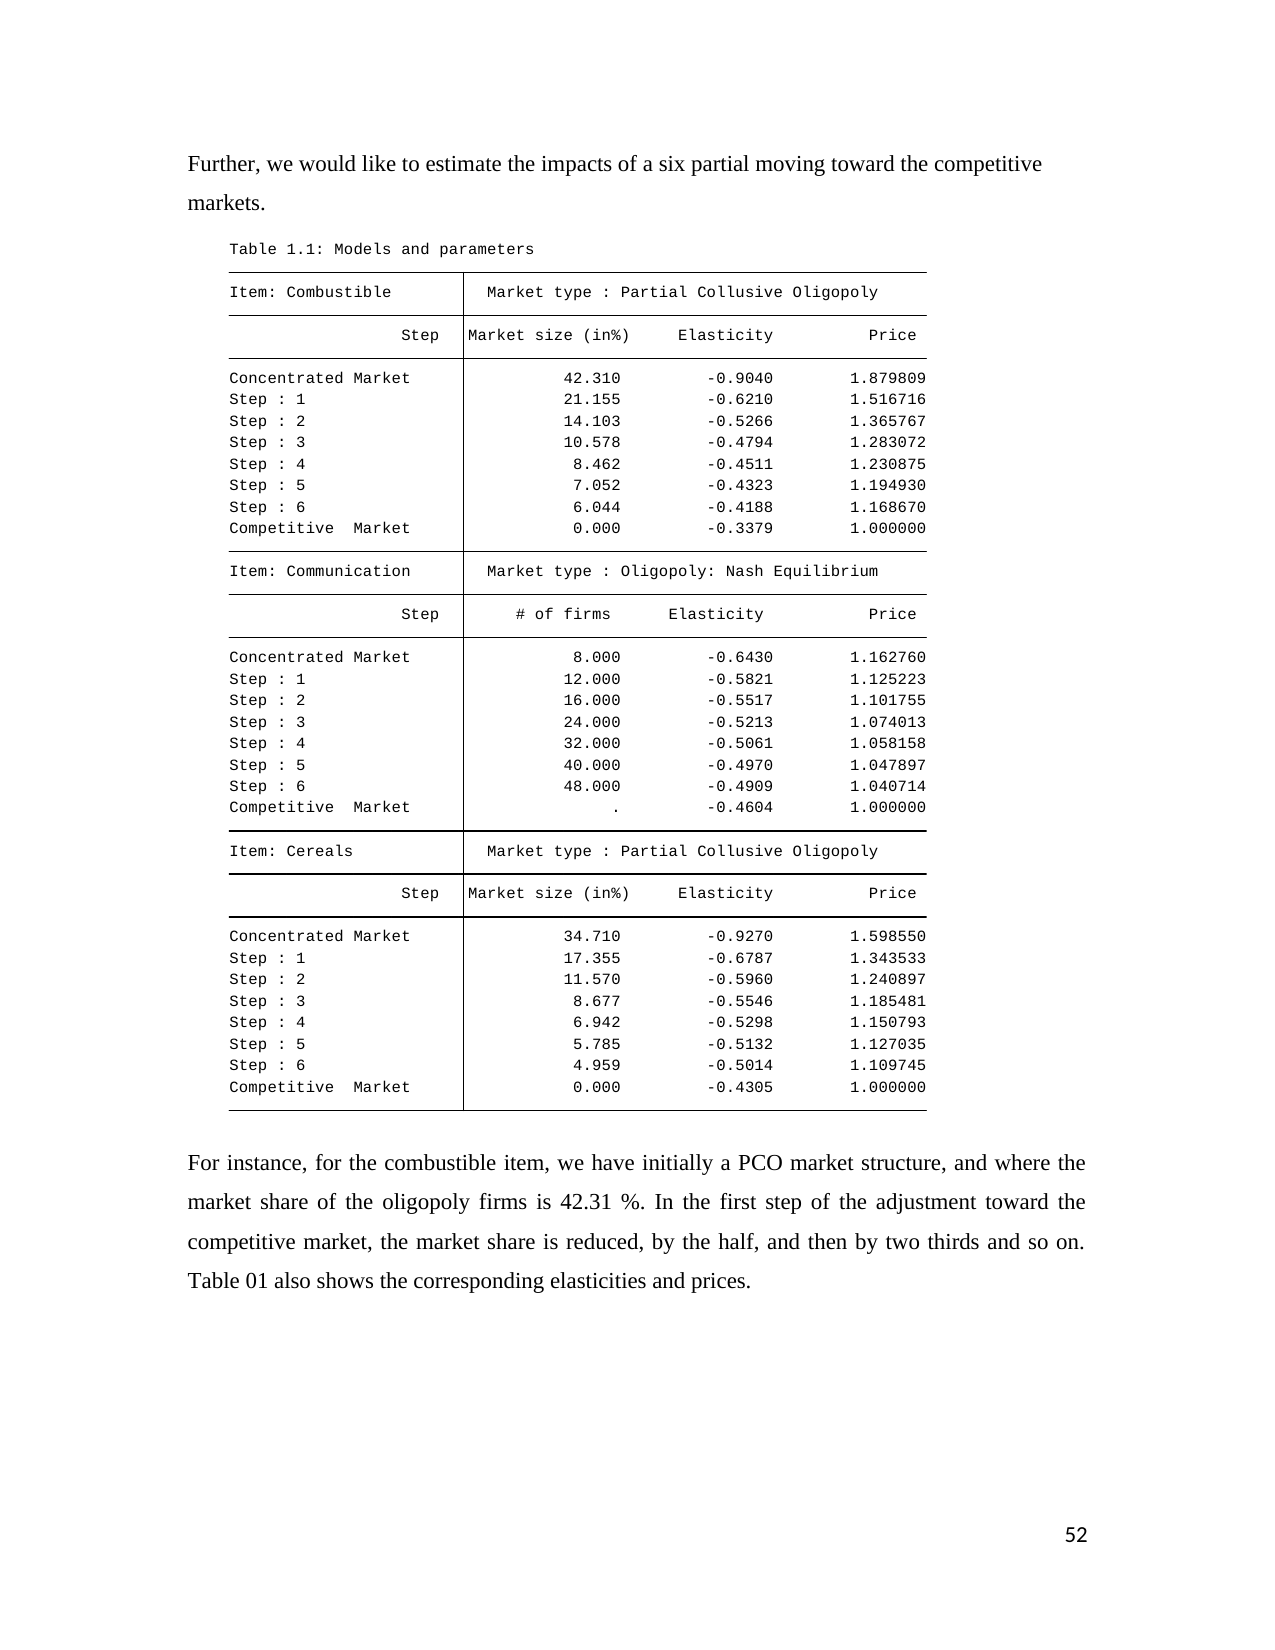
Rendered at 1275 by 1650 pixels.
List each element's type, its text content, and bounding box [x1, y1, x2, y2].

text For instance, for the combustible item, we have initially a PCO market structure, and where the market share of the oligopoly firms is 42.31 %. In the first step of the adjustment toward the competitive market, the market share is reduced, by the half, and then by two thirds and so on. Table 01 also shows the corresponding elasticities and prices. [187, 1149, 1087, 1293]
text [187, 150, 1087, 216]
